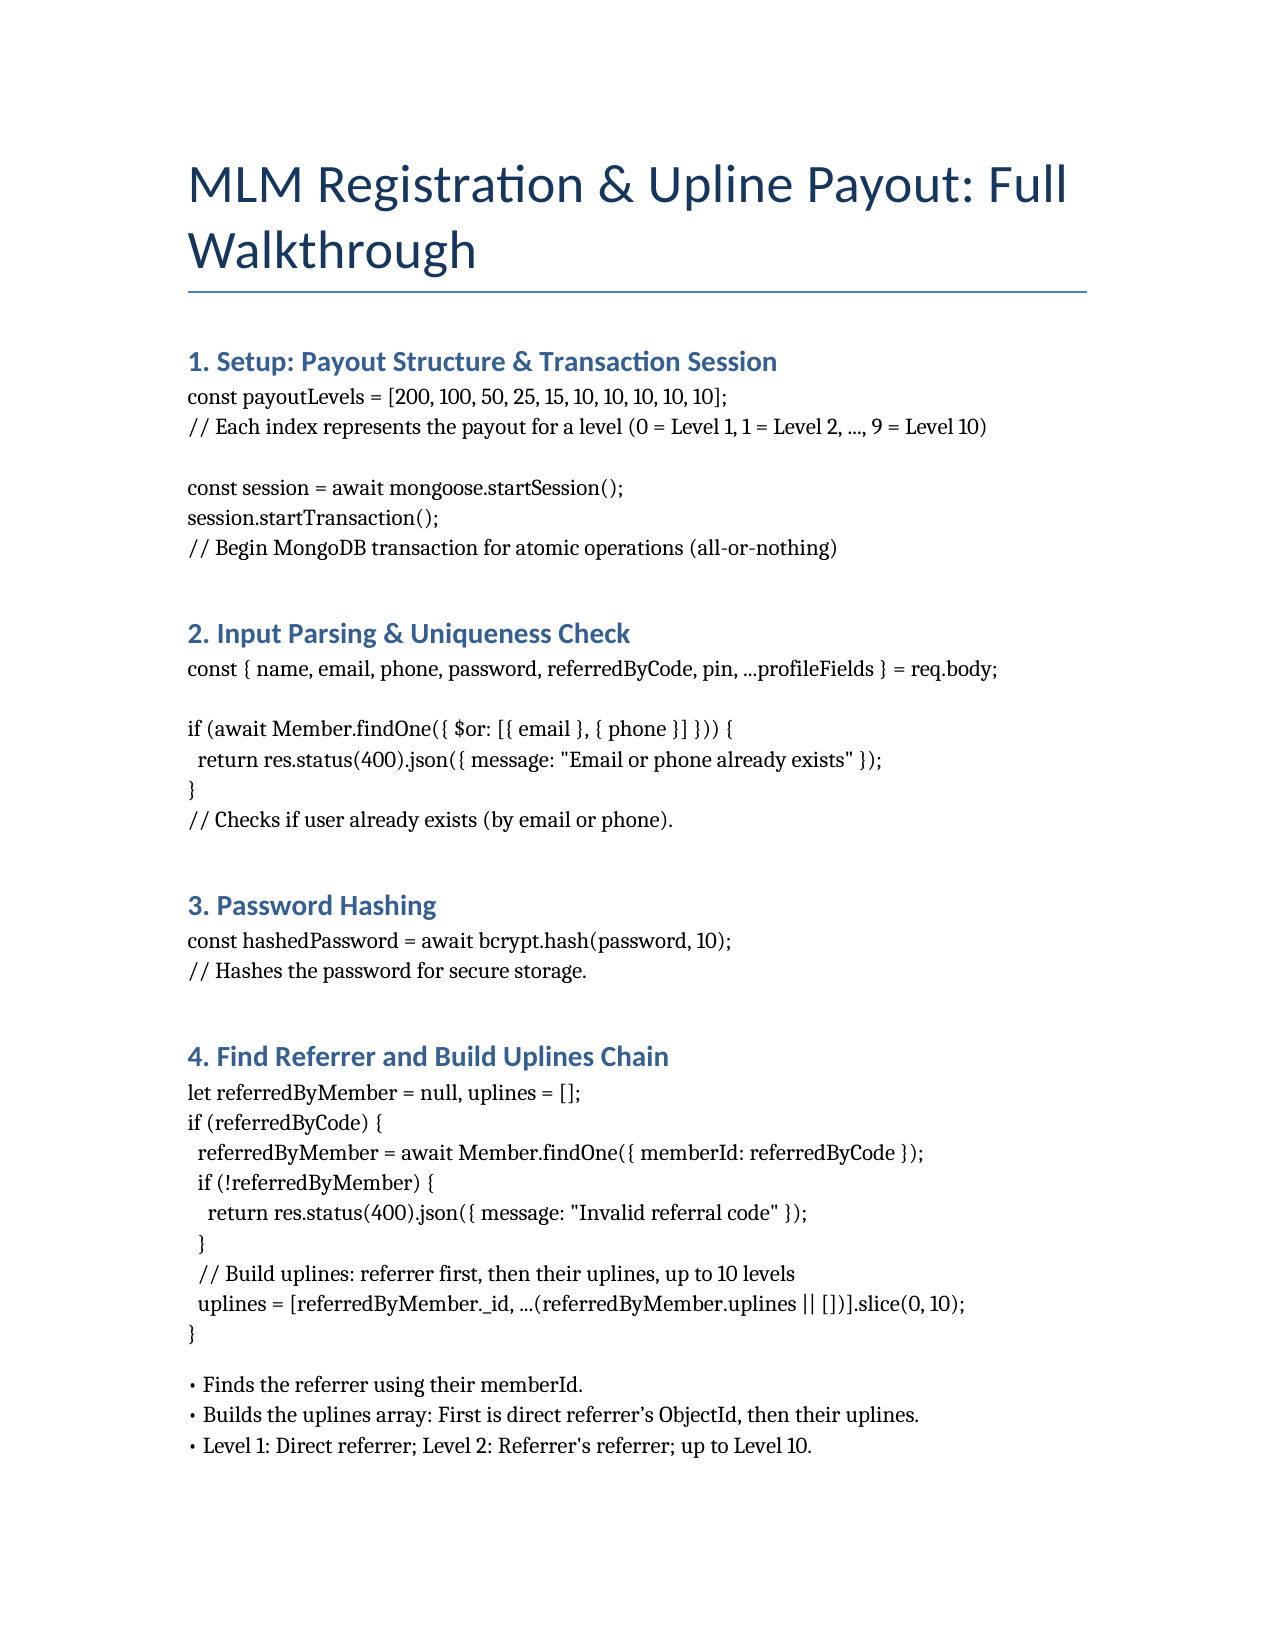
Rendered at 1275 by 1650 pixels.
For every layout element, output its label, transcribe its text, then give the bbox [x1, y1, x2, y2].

subtitle 3. Password Hashing [187, 887, 1087, 923]
text const hashedPassword = await bcrypt.hash(password, 10); // Hashes the password for secure storage. [187, 928, 1087, 984]
text • Finds the referrer using their memberId. • Builds the uplines array: First is direct referrer’s ObjectId, then their uplines. • Level 1: Direct referrer; Level 2: Referrer's referrer; up to Level 10. [187, 1372, 1087, 1459]
subtitle 2. Input Parsing & Uniqueness Check [187, 615, 1087, 651]
title MLM Registration & Upline Payout: Full Walkthrough [187, 150, 1087, 293]
text const { name, email, phone, password, referredByCode, pin, ...profileFields } = req.body; if (await Member.findOne({ $or: [{ email }, { phone }] })) { return res.status(400).json({ message: "Email or phone already exists" }); } // Checks if user already exists (by email or phone). [187, 656, 1087, 833]
text const payoutLevels = [200, 100, 50, 25, 15, 10, 10, 10, 10, 10]; // Each index represents the payout for a level (0 = Level 1, 1 = Level 2, ..., 9 = Level 10) const session = await mongoose.startSession(); session.startTransaction(); // Begin MongoDB transaction for atomic operations (all-or-nothing) [187, 384, 1087, 561]
text let referredByMember = null, uplines = []; if (referredByCode) { referredByMember = await Member.findOne({ memberId: referredByCode }); if (!referredByMember) { return res.status(400).json({ message: "Invalid referral code" }); } // Build uplines: referrer first, then their uplines, up to 10 levels uplines = [referredByMember._id, ...(referredByMember.uplines || [])].slice(0, 10); } [187, 1079, 1087, 1347]
subtitle 4. Find Referrer and Build Uplines Chain [187, 1038, 1087, 1074]
subtitle 1. Setup: Payout Structure & Transaction Session [187, 343, 1087, 378]
